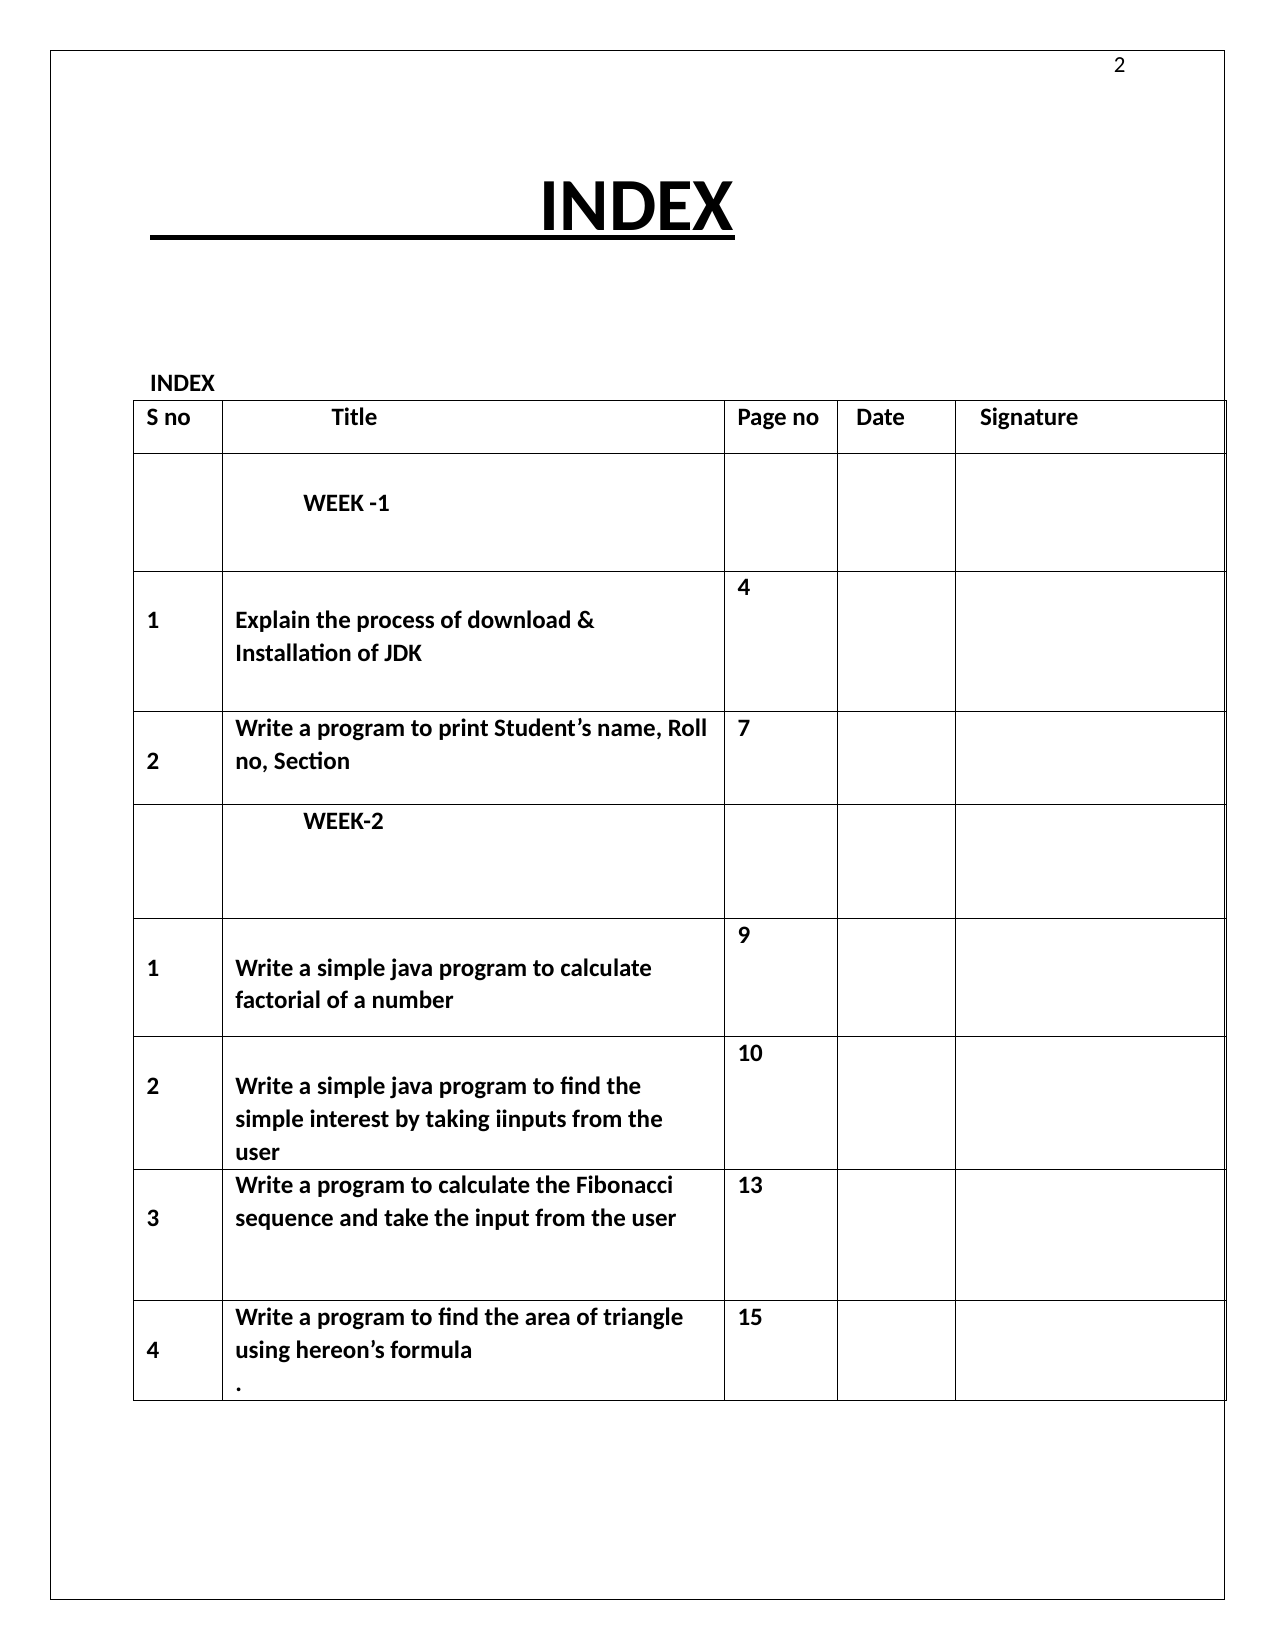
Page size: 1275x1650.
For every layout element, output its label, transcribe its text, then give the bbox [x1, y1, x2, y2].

table_cell 4 [725, 572, 837, 711]
table_header S no [134, 401, 222, 453]
table_header Page no [725, 401, 837, 453]
table_cell Write a simple java program to calculate factorial of a number [223, 919, 724, 1036]
table_cell [956, 919, 1226, 1036]
table_cell 9 [725, 919, 837, 1036]
table_cell Explain the process of download & Installation of JDK [223, 572, 724, 711]
table_cell [838, 572, 955, 711]
table_cell [956, 454, 1226, 571]
table_header Date [838, 401, 955, 453]
table_cell WEEK -1 [223, 454, 724, 571]
table_cell Write a simple java program to find the simple interest by taking iinputs from the user [223, 1037, 724, 1169]
table_cell [838, 454, 955, 571]
table_cell [956, 572, 1226, 711]
subtitle INDEX [150, 157, 1275, 249]
table_cell [956, 805, 1226, 918]
table_cell [725, 805, 837, 918]
table_cell [725, 454, 837, 571]
table_cell [956, 1037, 1226, 1169]
table_cell 1 [134, 919, 222, 1036]
table_cell [838, 1170, 955, 1300]
table_cell [838, 712, 955, 804]
table_cell Write a program to calculate the Fibonacci sequence and take the input from the user [223, 1170, 724, 1300]
table_cell Write a program to find the area of triangle using hereon’s formula . [223, 1301, 724, 1400]
table_cell WEEK-2 [223, 805, 724, 918]
table_cell 2 [134, 712, 222, 804]
text INDEX [150, 367, 1275, 398]
table_cell 3 [134, 1170, 222, 1300]
table_cell 13 [725, 1170, 837, 1300]
table_cell [956, 1170, 1226, 1300]
table_cell 4 [134, 1301, 222, 1400]
table_cell [134, 805, 222, 918]
table_cell 10 [725, 1037, 837, 1169]
table_cell [134, 454, 222, 571]
table_cell [838, 805, 955, 918]
table_cell 7 [725, 712, 837, 804]
table_cell 2 [134, 1037, 222, 1169]
table_cell [838, 919, 955, 1036]
table_cell 15 [725, 1301, 837, 1400]
table_cell [956, 1301, 1226, 1400]
table_cell [838, 1037, 955, 1169]
table_cell [956, 712, 1226, 804]
table_cell 1 [134, 572, 222, 711]
table_cell [838, 1301, 955, 1400]
table_header Title [223, 401, 724, 453]
table_header Signature [956, 401, 1226, 453]
table_cell Write a program to print Student’s name, Roll no, Section [223, 712, 724, 804]
